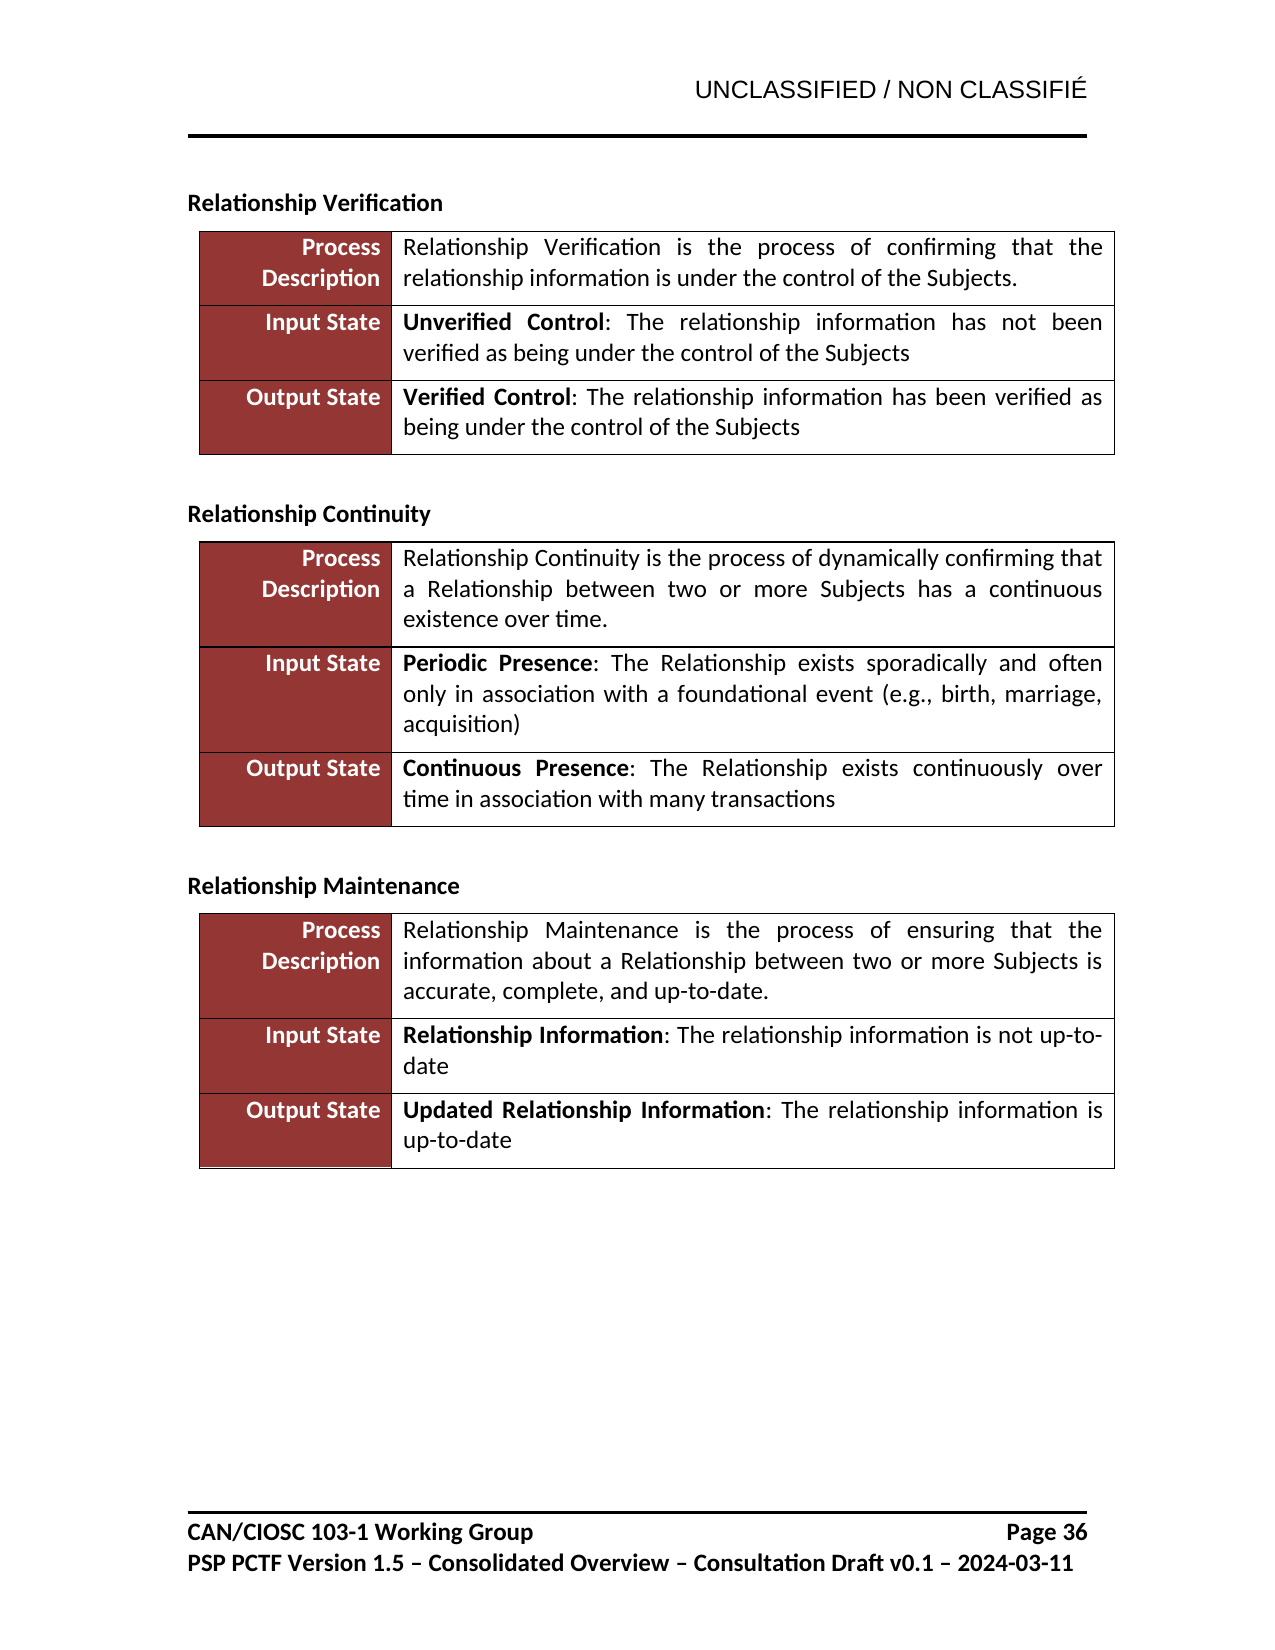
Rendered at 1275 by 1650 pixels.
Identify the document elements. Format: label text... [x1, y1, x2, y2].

table_cell Continuous Presence: The Relationship exists continuously over time in association with many transactions [392, 753, 1114, 826]
table_cell Input State [200, 306, 391, 380]
table_cell Output State [200, 753, 391, 826]
table_cell Updated Relationship Information: The relationship information is up-to-date [392, 1094, 1114, 1167]
table_cell Output State [200, 1094, 391, 1167]
text Relationship Verification [187, 187, 1087, 218]
text Relationship Maintenance [187, 870, 1087, 901]
text Relationship Continuity [187, 498, 1087, 529]
table_header Process Description [200, 914, 391, 1018]
table_cell Input State [200, 1019, 391, 1093]
table_header Relationship Continuity is the process of dynamically confirming that a Relationship between two or more Subjects has a continuous existence over time. [392, 543, 1114, 646]
table_cell Input State [200, 648, 391, 752]
table_cell Unverified Control: The relationship information has not been verified as being under the control of the Subjects [392, 306, 1114, 380]
table_cell Output State [200, 381, 391, 454]
table_header Process Description [200, 232, 391, 305]
table_header Process Description [200, 543, 391, 646]
table_cell Relationship Information: The relationship information is not up-to-date [392, 1019, 1114, 1093]
table_cell Periodic Presence: The Relationship exists sporadically and often only in association with a foundational event (e.g., birth, marriage, acquisition) [392, 648, 1114, 752]
table_cell Verified Control: The relationship information has been verified as being under the control of the Subjects [392, 381, 1114, 454]
table_header Relationship Maintenance is the process of ensuring that the information about a Relationship between two or more Subjects is accurate, complete, and up-to-date. [392, 914, 1114, 1018]
table_header Relationship Verification is the process of confirming that the relationship information is under the control of the Subjects. [392, 232, 1114, 305]
